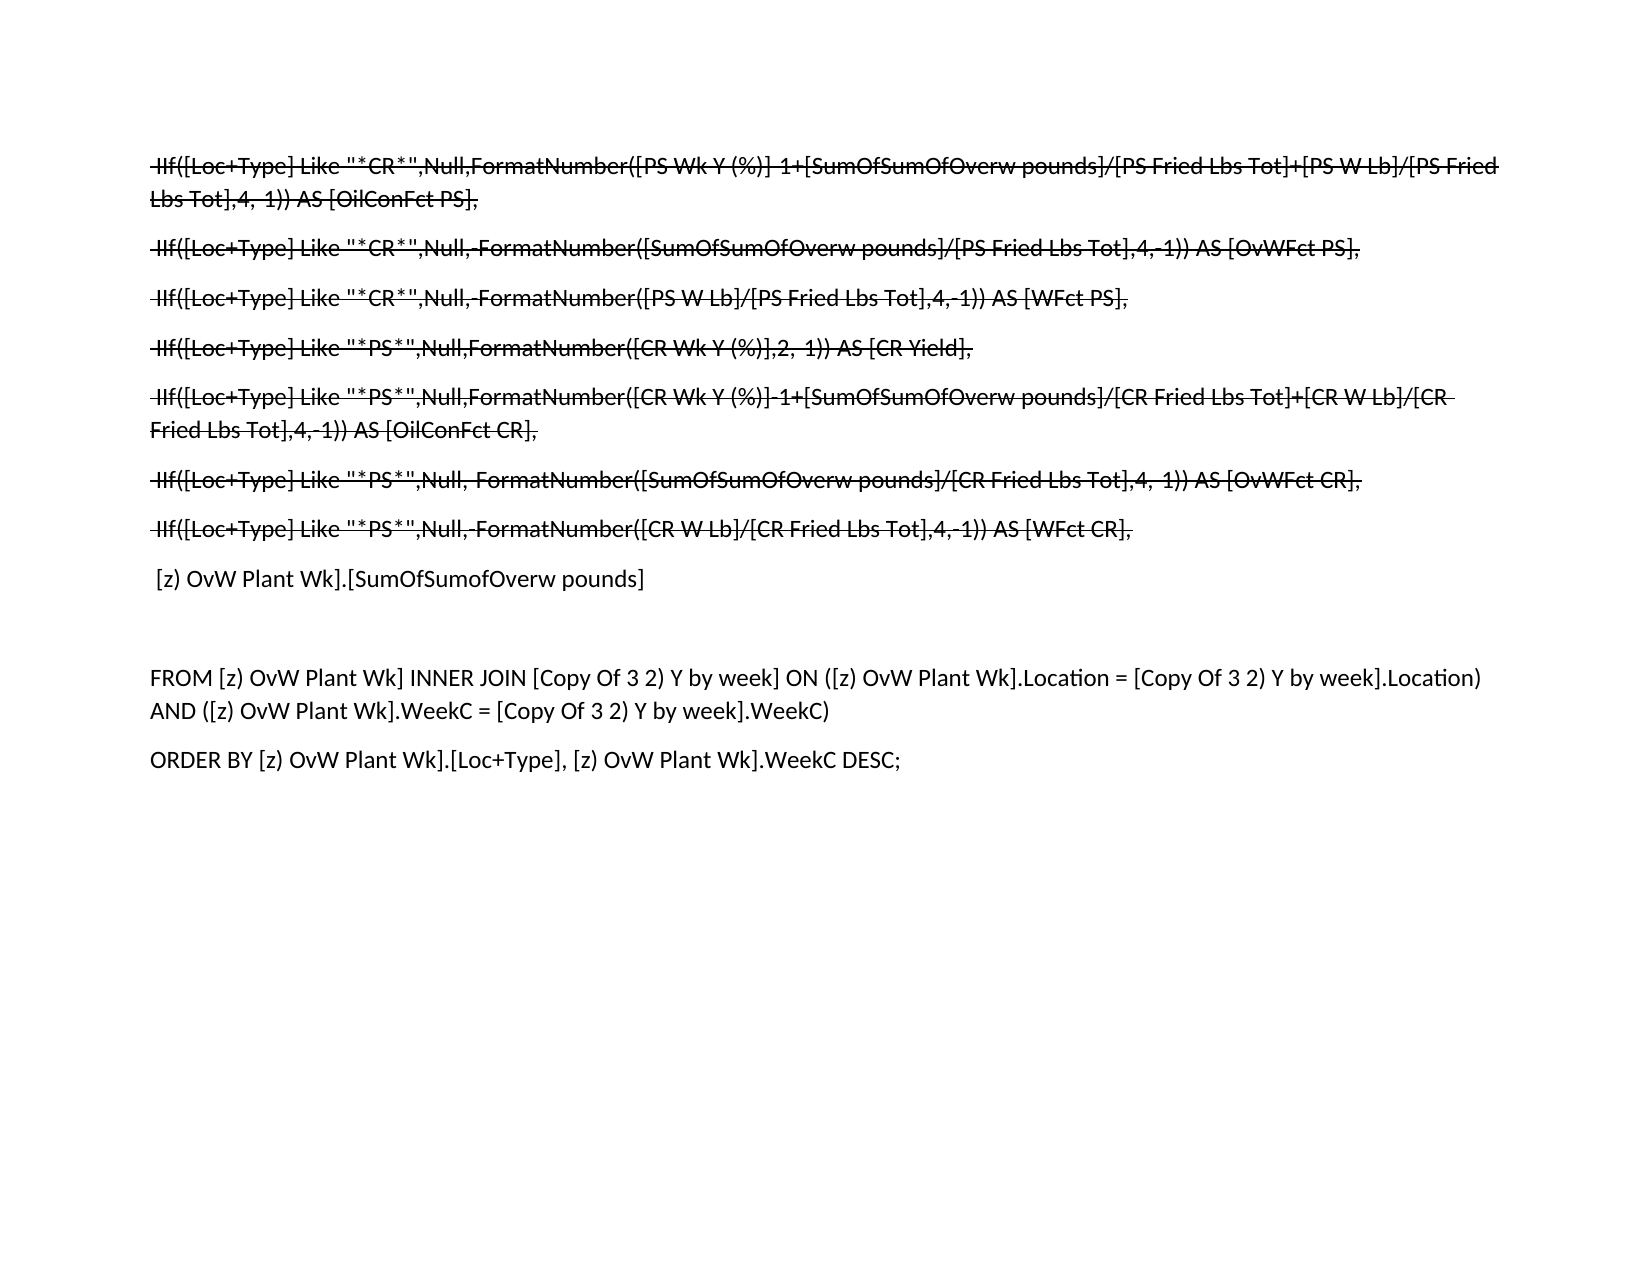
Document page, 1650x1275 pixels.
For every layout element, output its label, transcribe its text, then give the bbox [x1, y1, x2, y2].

text IIf([Loc+Type] Like "*PS*",Null,FormatNumber([CR Wk Y (%)],2,-1)) AS [CR Yield], [150, 332, 1500, 362]
text IIf([Loc+Type] Like "*PS*",Null,-FormatNumber([SumOfSumOfOverw pounds]/[CR Fried Lbs Tot],4,-1)) AS [OvWFct CR], [150, 464, 1500, 494]
text IIf([Loc+Type] Like "*CR*",Null,-FormatNumber([SumOfSumOfOverw pounds]/[PS Fried Lbs Tot],4,-1)) AS [OvWFct PS], [150, 232, 1500, 263]
text IIf([Loc+Type] Like "*CR*",Null,-FormatNumber([PS W Lb]/[PS Fried Lbs Tot],4,-1)) AS [WFct PS], [150, 282, 1500, 313]
text FROM [z) OvW Plant Wk] INNER JOIN [Copy Of 3 2) Y by week] ON ([z) OvW Plant Wk].Location = [Copy Of 3 2) Y by week].Location) AND ([z) OvW Plant Wk].WeekC = [Copy Of 3 2) Y by week].WeekC) [150, 662, 1500, 726]
text IIf([Loc+Type] Like "*PS*",Null,FormatNumber([CR Wk Y (%)]-1+[SumOfSumOfOverw pounds]/[CR Fried Lbs Tot]+[CR W Lb]/[CR Fried Lbs Tot],4,-1)) AS [OilConFct CR], [150, 381, 1500, 445]
text ORDER BY [z) OvW Plant Wk].[Loc+Type], [z) OvW Plant Wk].WeekC DESC; [150, 744, 1500, 775]
text IIf([Loc+Type] Like "*CR*",Null,FormatNumber([PS Wk Y (%)]-1+[SumOfSumOfOverw pounds]/[PS Fried Lbs Tot]+[PS W Lb]/[PS Fried Lbs Tot],4,-1)) AS [OilConFct PS], [150, 150, 1500, 213]
text IIf([Loc+Type] Like "*PS*",Null,-FormatNumber([CR W Lb]/[CR Fried Lbs Tot],4,-1)) AS [WFct CR], [150, 513, 1500, 544]
text [z) OvW Plant Wk].[SumOfSumofOverw pounds] [150, 563, 1500, 593]
